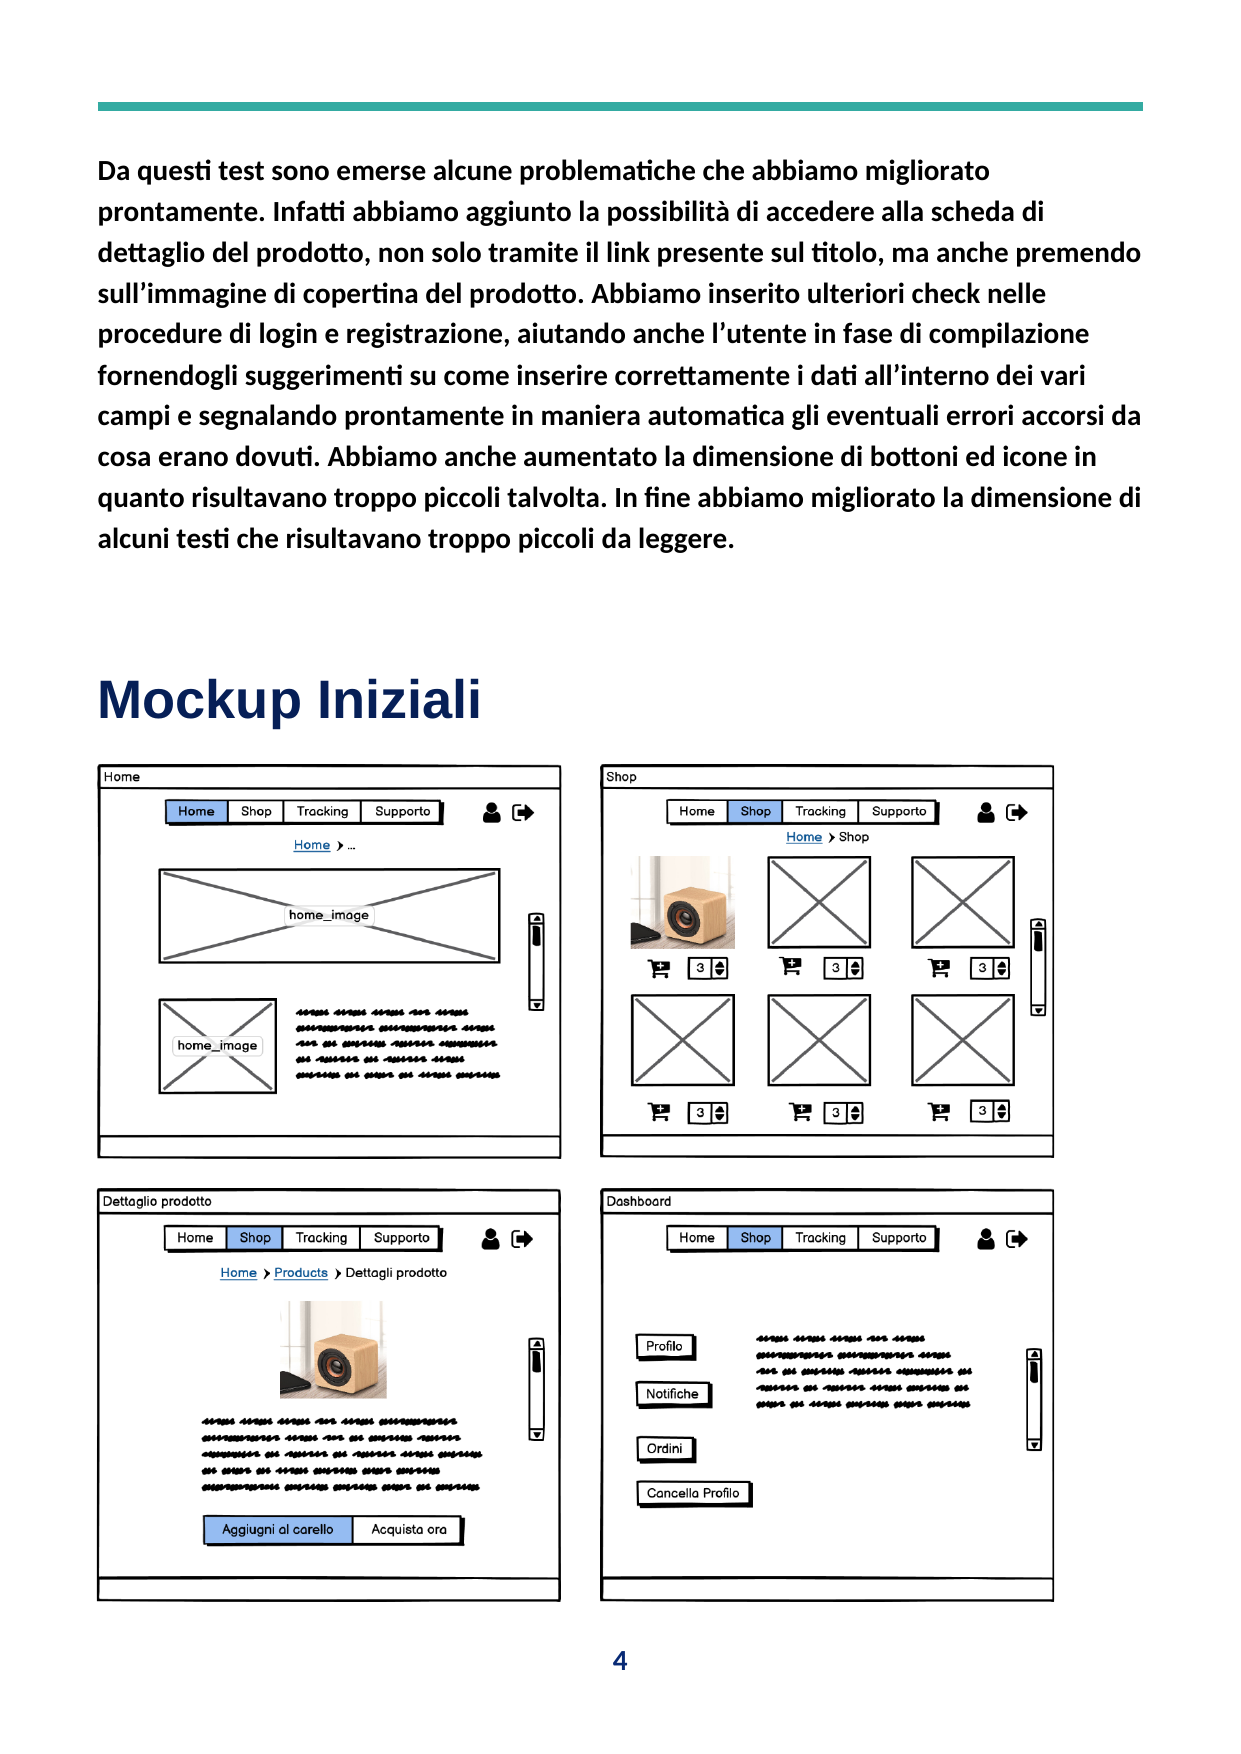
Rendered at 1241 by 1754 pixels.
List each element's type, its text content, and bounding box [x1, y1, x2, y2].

subtitle Mockup Iniziali [97, 668, 1143, 730]
text Da questi test sono emerse alcune problematiche che abbiamo migliorato prontamente. Infatti abbiamo aggiunto la possibilità di accedere alla scheda di dettaglio del prodotto, non solo tramite il link presente sul titolo, ma anche premendo sull’immagine di copertina del prodotto. Abbiamo inserito ulteriori check nelle procedure di login e registrazione, aiutando anche l’utente in fase di compilazione fornendogli suggerimenti su come inserire correttamente i dati all’interno dei vari campi e segnalando prontamente in maniera automatica gli eventuali errori accorsi da cosa erano dovuti. Abbiamo anche aumentato la dimensione di bottoni ed icone in quanto risultavano troppo piccoli talvolta. In fine abbiamo migliorato la dimensione di alcuni testi che risultavano troppo piccoli da leggere. [97, 152, 1143, 556]
picture [600, 764, 1055, 1158]
picture [600, 1188, 1055, 1602]
picture [96, 1188, 561, 1602]
picture [97, 764, 562, 1159]
